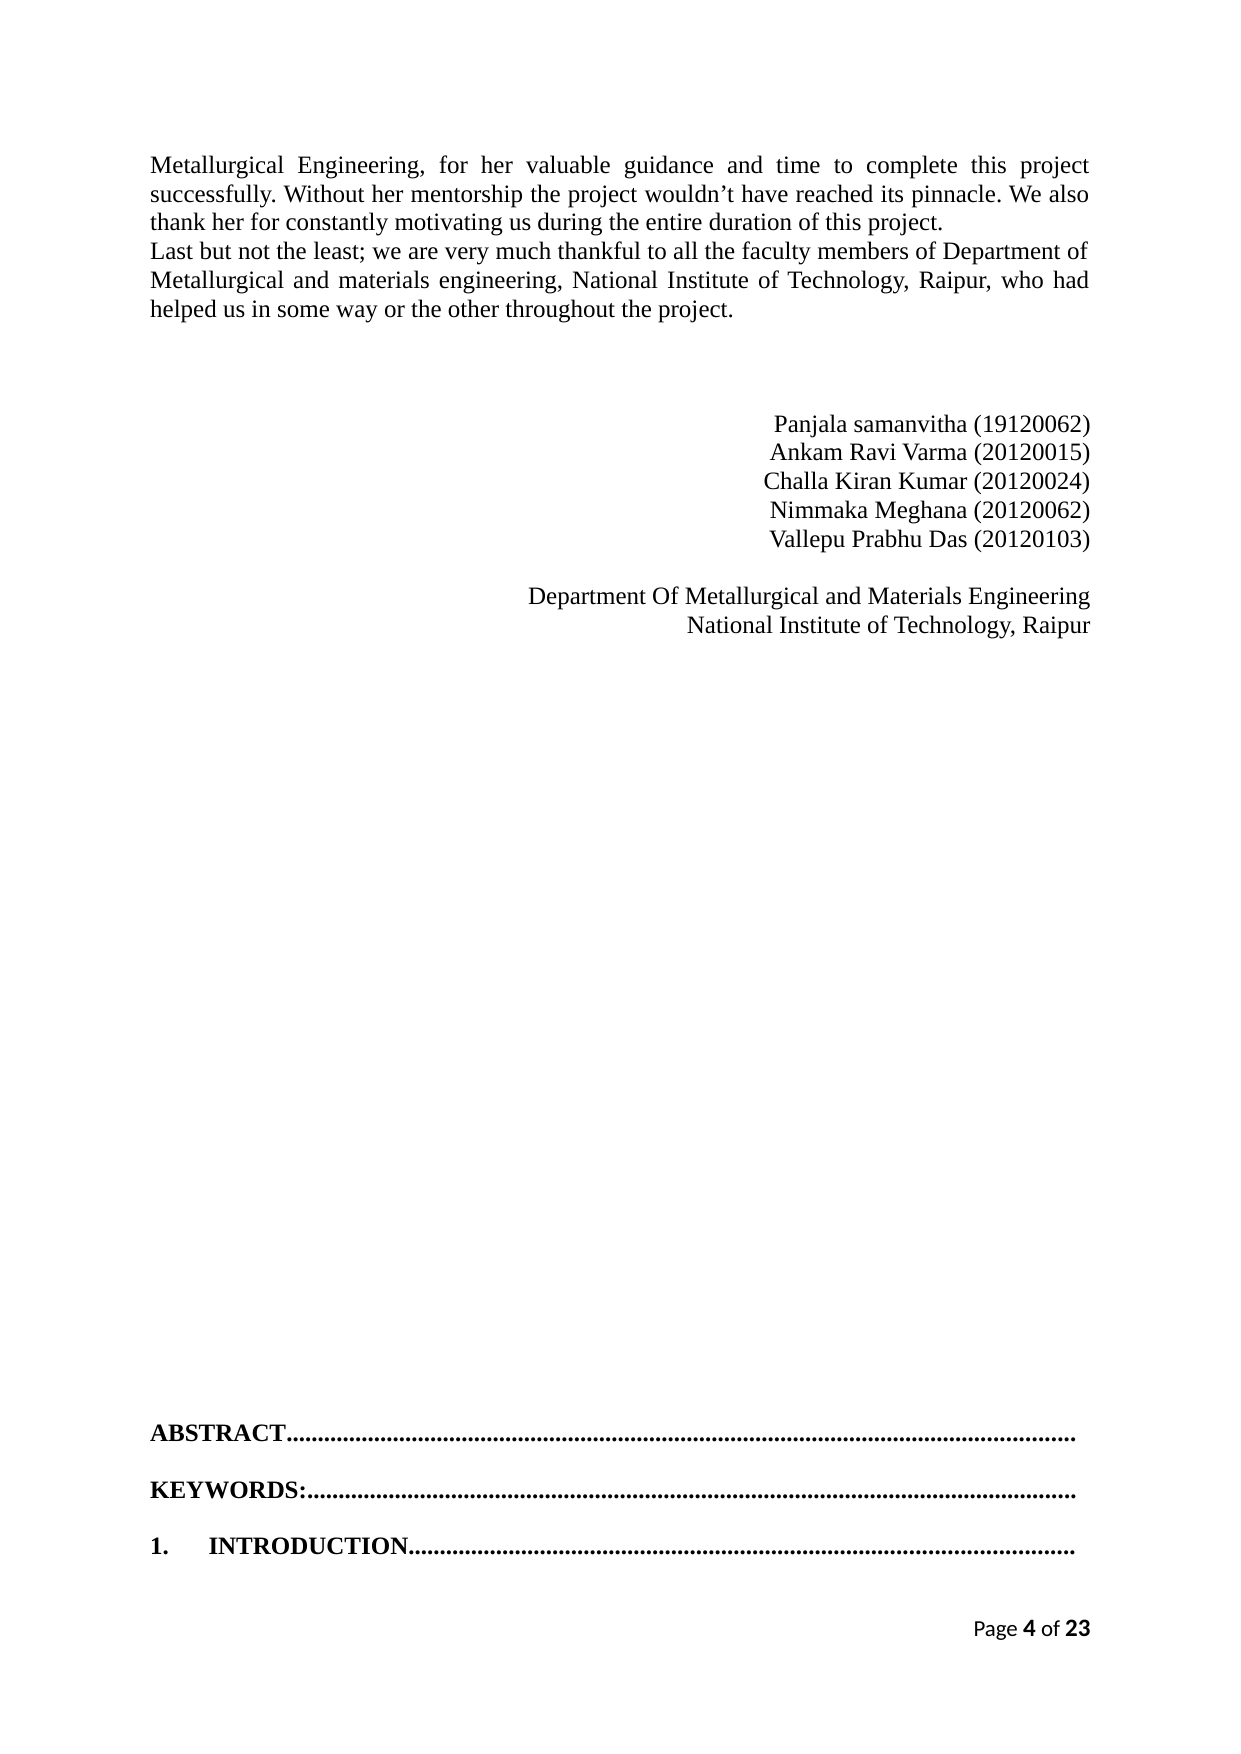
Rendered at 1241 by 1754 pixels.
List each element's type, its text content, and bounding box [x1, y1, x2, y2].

text Panjala samanvitha (19120062) [150, 409, 1090, 437]
text Nimmaka Meghana (20120062) [150, 495, 1090, 524]
text Department Of Metallurgical and Materials Engineering [150, 581, 1090, 610]
text National Institute of Technology, Raipur [150, 610, 1090, 639]
text Ankam Ravi Varma (20120015) [150, 437, 1090, 466]
text Last but not the least; we are very much thankful to all the faculty members of Department of Metallurgical and materials engineering, National Institute of Technology, Raipur, who had helped us in some way or the other throughout the project. [150, 236, 1090, 322]
text Challa Kiran Kumar (20120024) [150, 466, 1090, 495]
text Metallurgical Engineering, for her valuable guidance and time to complete this project successfully. Without her mentorship the project wouldn’t have reached its pinnacle. We also thank her for constantly motivating us during the entire duration of this project. [150, 150, 1090, 236]
text 1. INTRODUCTION 7 [150, 1531, 946, 1560]
text Vallepu Prabhu Das (20120103) [150, 524, 1090, 552]
text KEYWORDS: 6 [150, 1475, 946, 1503]
text ABSTRACT 6 [150, 1418, 946, 1447]
